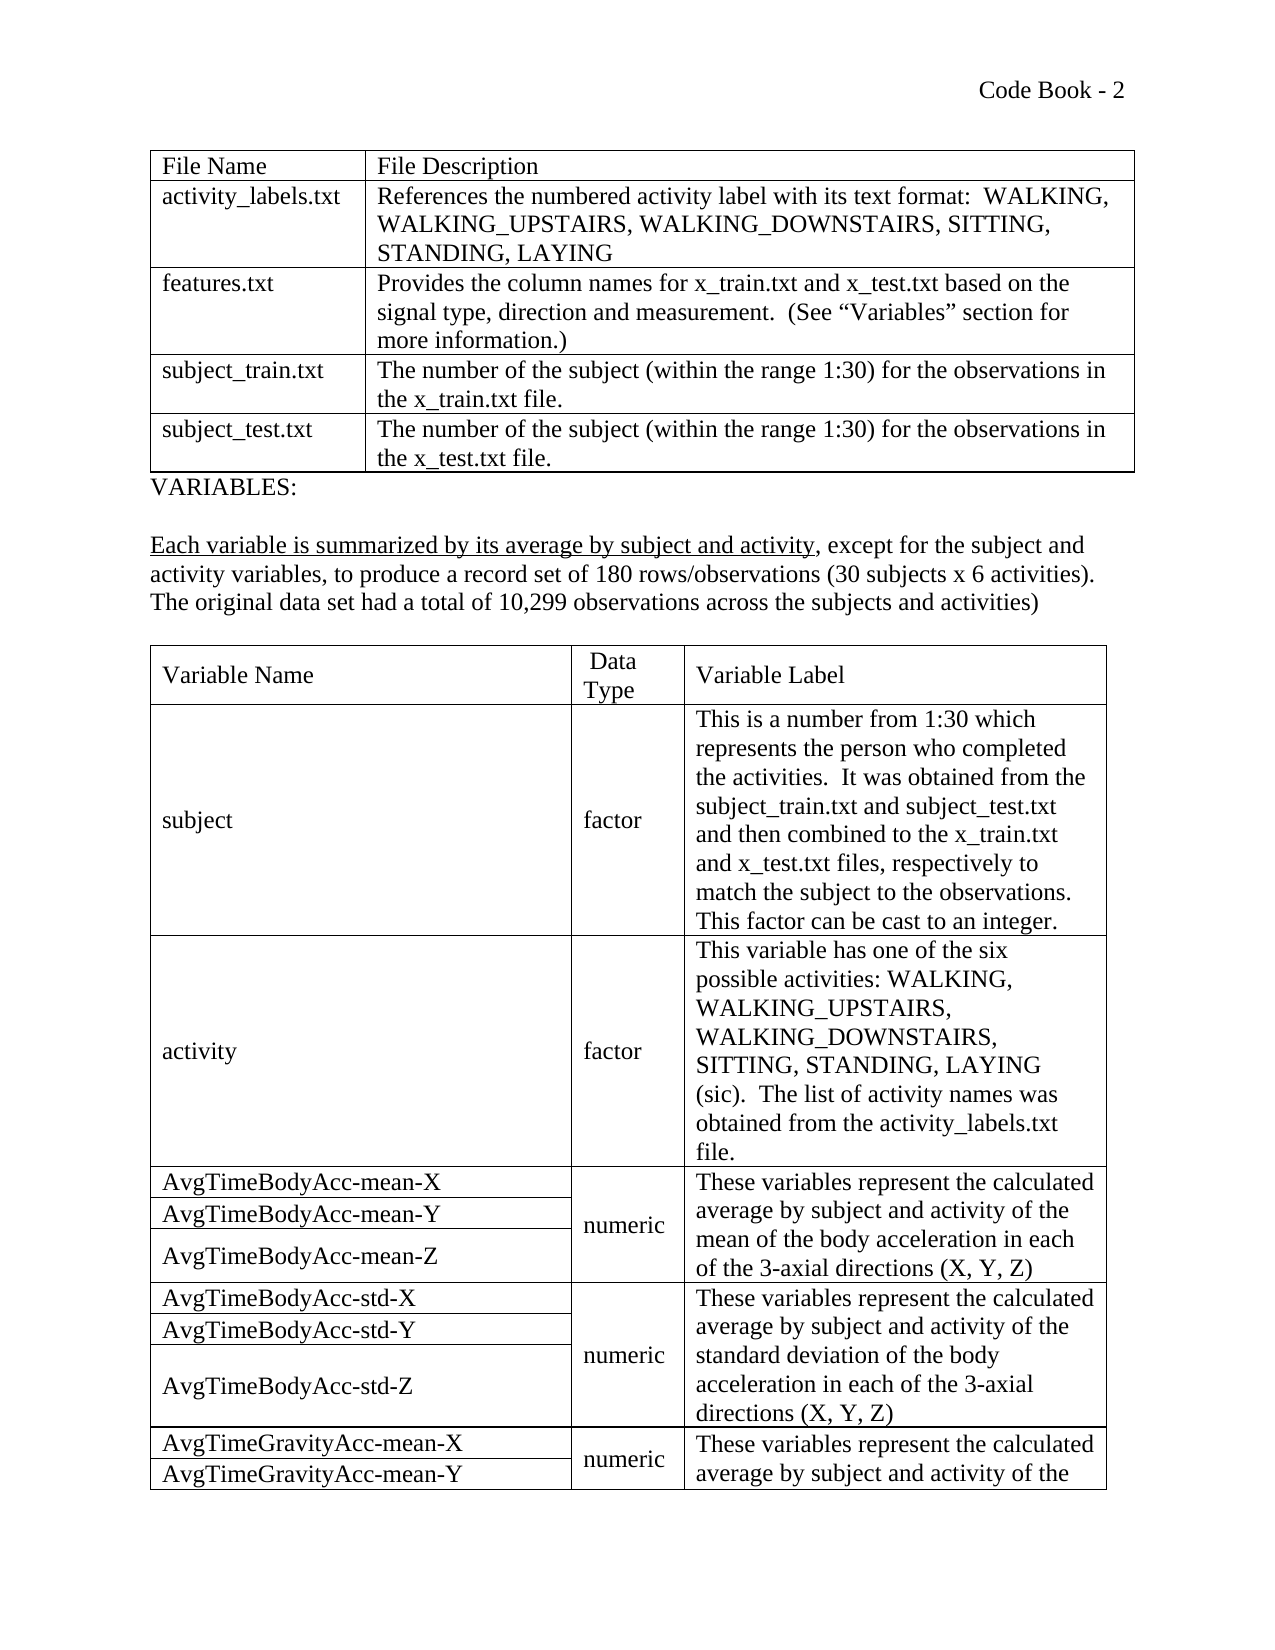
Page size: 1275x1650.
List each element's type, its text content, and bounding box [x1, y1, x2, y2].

table_header Data Type [572, 646, 684, 703]
table_cell AvgTimeGravityAcc-mean-Y [151, 1459, 571, 1489]
table_cell subject_train.txt [151, 355, 365, 413]
table_cell subject_test.txt [151, 414, 365, 471]
table_cell These variables represent the calculated average by subject and activity of the mean of the body acceleration in each of the 3-axial directions (X, Y, Z) [685, 1167, 1106, 1282]
table_header Variable Label [685, 646, 1106, 703]
table_cell These variables represent the calculated average by subject and activity of the standard deviation of the body acceleration in each of the 3-axial directions (X, Y, Z) [685, 1283, 1106, 1426]
table_cell This variable has one of the six possible activities: WALKING, WALKING_UPSTAIRS, WALKING_DOWNSTAIRS, SITTING, STANDING, LAYING (sic). The list of activity names was obtained from the activity_labels.txt file. [685, 936, 1106, 1166]
table_cell AvgTimeGravityAcc-mean-X [151, 1428, 571, 1458]
text VARIABLES: [150, 473, 1125, 501]
table_cell numeric [572, 1428, 684, 1489]
table_header File Description [366, 151, 1134, 180]
table_cell AvgTimeBodyAcc-std-Y [151, 1314, 571, 1344]
table_cell features.txt [151, 268, 365, 354]
table_cell subject [151, 705, 571, 934]
table_cell The number of the subject (within the range 1:30) for the observations in the x_train.txt file. [366, 355, 1134, 413]
table_cell AvgTimeBodyAcc-std-Z [151, 1345, 571, 1426]
table_cell AvgTimeBodyAcc-mean-Y [151, 1198, 571, 1228]
table_cell References the numbered activity label with its text format: WALKING, WALKING_UPSTAIRS, WALKING_DOWNSTAIRS, SITTING, STANDING, LAYING [366, 181, 1134, 267]
table_cell activity_labels.txt [151, 181, 365, 267]
table_cell AvgTimeBodyAcc-mean-X [151, 1167, 571, 1197]
table_cell This is a number from 1:30 which represents the person who completed the activities. It was obtained from the subject_train.txt and subject_test.txt and then combined to the x_train.txt and x_test.txt files, respectively to match the subject to the observations. This factor can be cast to an integer. [685, 705, 1106, 934]
table_cell Provides the column names for x_train.txt and x_test.txt based on the signal type, direction and measurement. (See “Variables” section for more information.) [366, 268, 1134, 354]
table_cell The number of the subject (within the range 1:30) for the observations in the x_test.txt file. [366, 414, 1134, 471]
table_cell factor [572, 936, 684, 1166]
table_cell numeric [572, 1167, 684, 1282]
table_cell numeric [572, 1283, 684, 1426]
table_cell activity [151, 936, 571, 1166]
table_header Variable Name [151, 646, 571, 703]
table_cell AvgTimeBodyAcc-mean-Z [151, 1229, 571, 1282]
table_cell These variables represent the calculated average by subject and activity of the mean of the gravity acceleration in each of the 3-axial directions (X, Y, Z) [685, 1428, 1106, 1489]
table_header File Name [151, 151, 365, 180]
table_cell AvgTimeBodyAcc-std-X [151, 1283, 571, 1313]
text Each variable is summarized by its average by subject and activity, except for the subject and activity variables, to produce a record set of 180 rows/observations (30 subjects x 6 activities). The original data set had a total of 10,299 observations across the subjects and activities) [150, 530, 1125, 616]
table_cell factor [572, 705, 684, 934]
